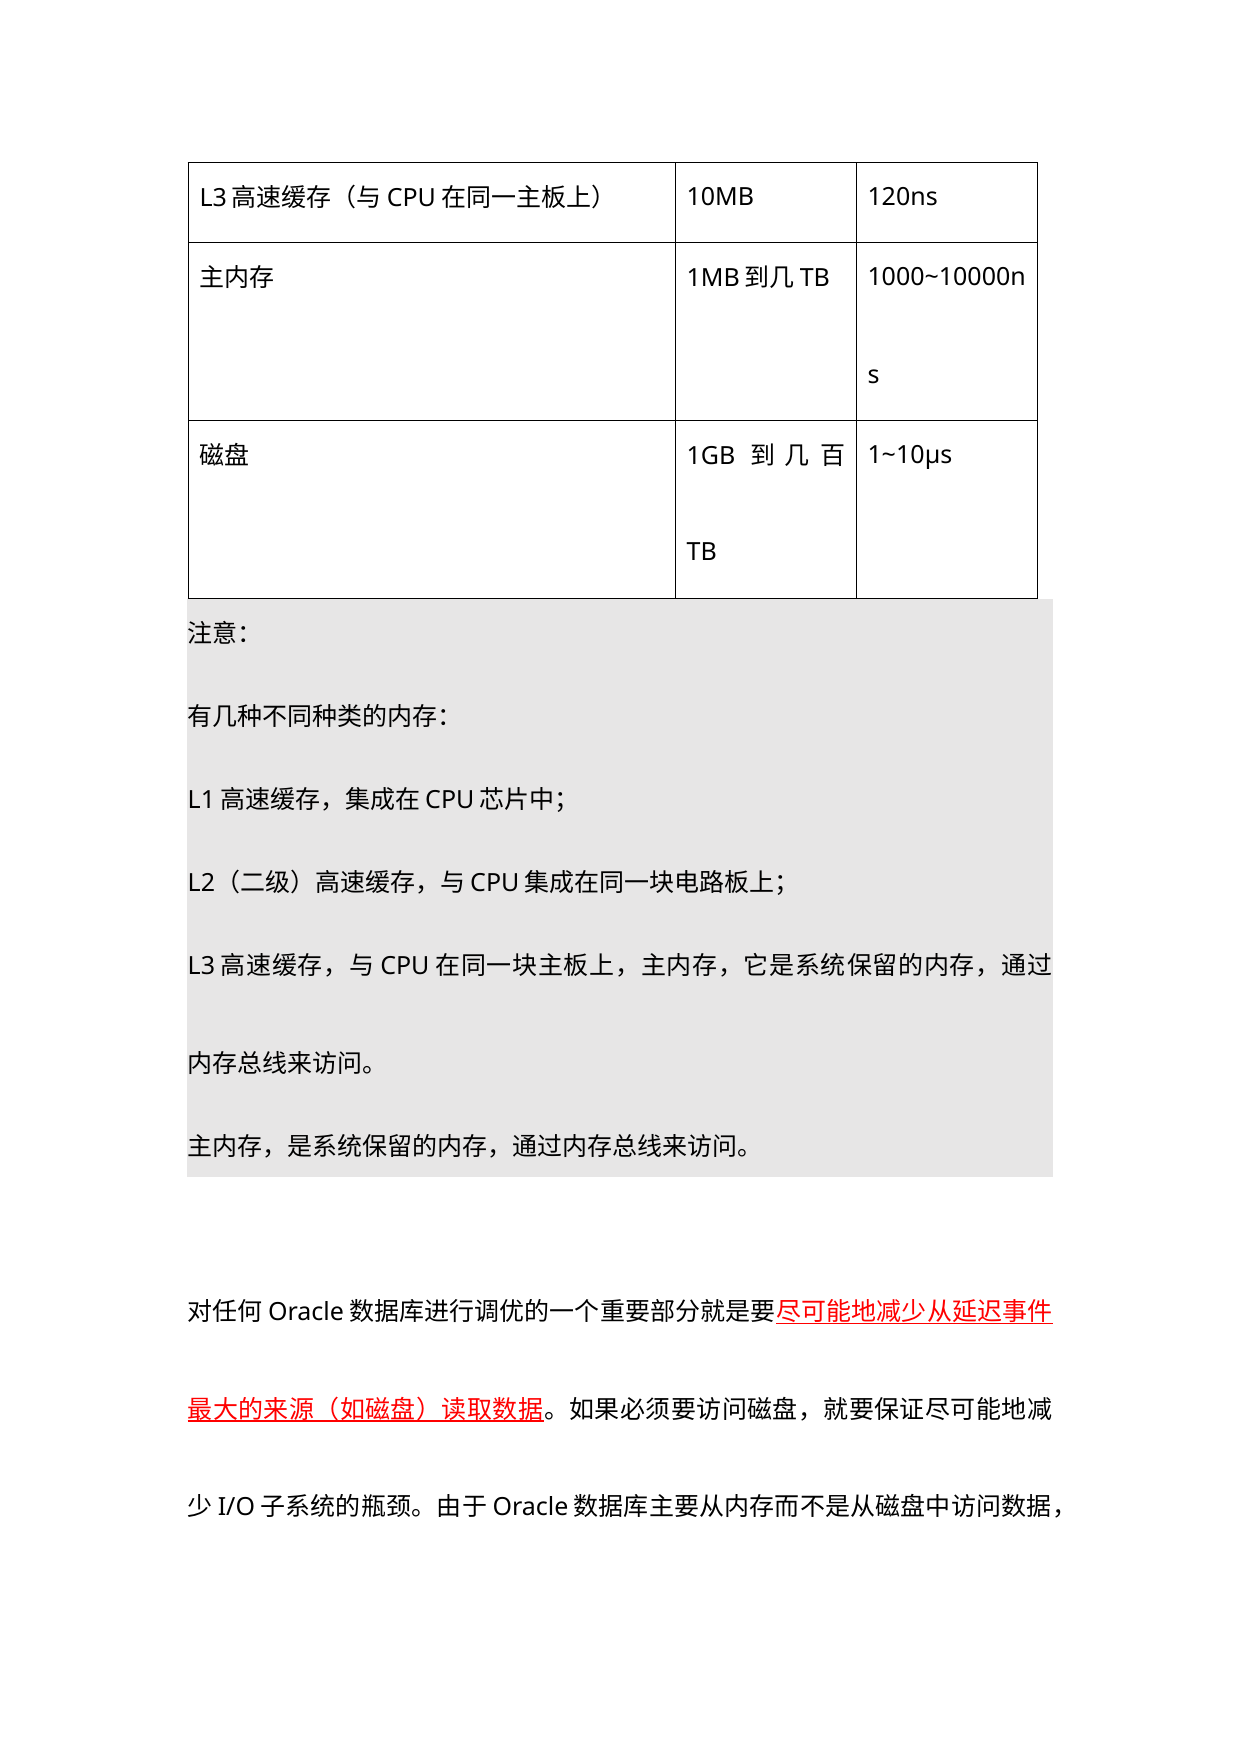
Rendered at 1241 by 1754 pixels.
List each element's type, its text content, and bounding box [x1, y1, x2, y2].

table_cell 10MB [676, 163, 856, 242]
text L1高速缓存，集成在CPU芯片中； [187, 765, 1053, 830]
text 主内存，是系统保留的内存，通过内存总线来访问。 [187, 1112, 1053, 1177]
table_cell L3高速缓存（与CPU在同一主板上） [189, 163, 675, 242]
text 有几种不同种类的内存： [187, 682, 1053, 747]
text L2（二级）高速缓存，与CPU集成在同一块电路板上； [187, 848, 1053, 913]
table_cell 1MB到几TB [676, 243, 856, 420]
text L3高速缓存，与CPU在同一块主板上，主内存，它是系统保留的内存，通过内存总线来访问。 [187, 931, 1053, 1094]
text 注意： [187, 599, 1053, 664]
table_cell 120ns [857, 163, 1037, 242]
table_cell 1GB到几百TB [676, 421, 856, 598]
table_cell 1000~10000ns [857, 243, 1037, 420]
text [187, 1277, 1053, 1537]
table_cell 1~10μs [857, 421, 1037, 598]
table_cell 磁盘 [189, 421, 675, 598]
table_cell 主内存 [189, 243, 675, 420]
